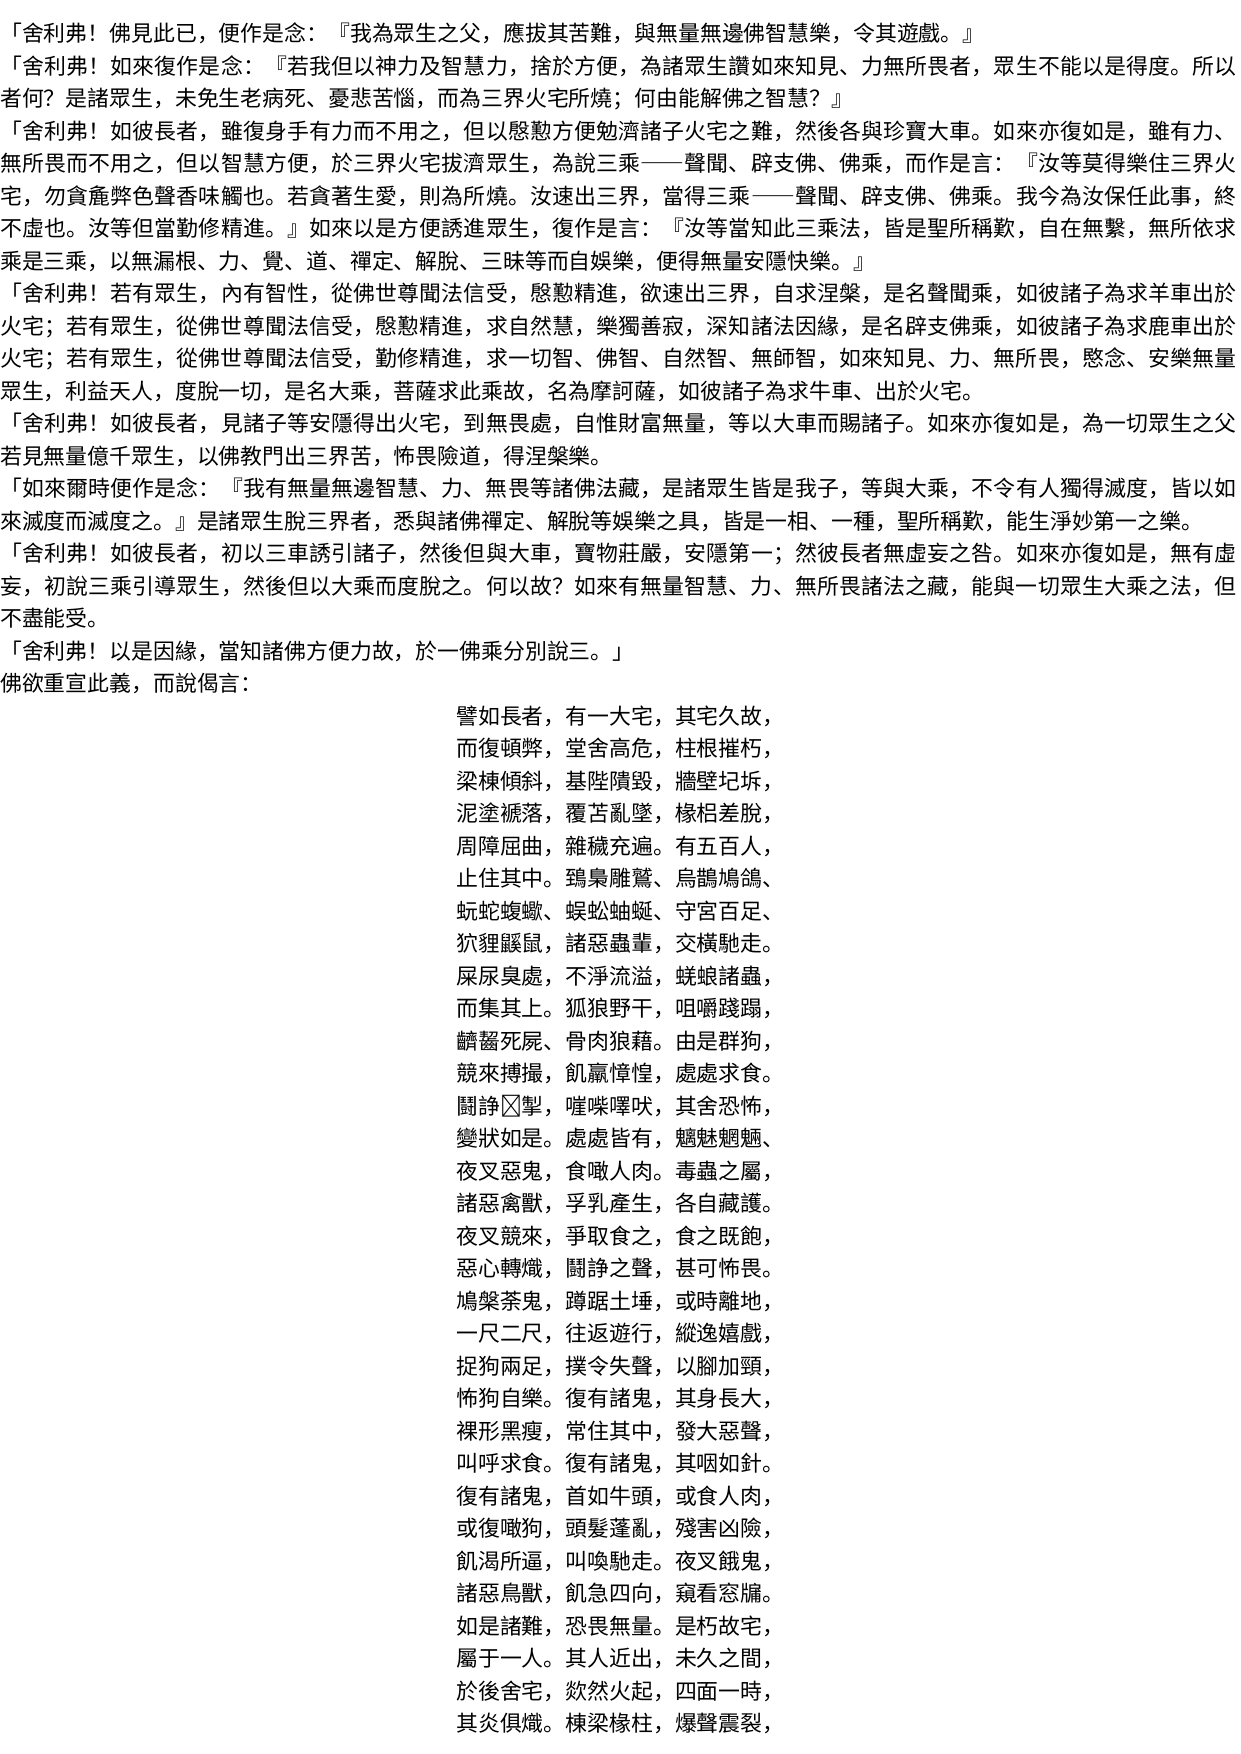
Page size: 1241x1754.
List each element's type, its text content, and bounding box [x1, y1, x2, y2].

text 鬪諍𪙁掣，嘊喍㘁吠，其舍恐怖， [0, 1088, 1240, 1121]
text 蚖蛇蝮蠍、蜈蚣蚰蜒、守宮百足、 [0, 893, 1240, 926]
text 「舍利弗！如彼長者，雖復身手有力而不用之，但以慇懃方便勉濟諸子火宅之難，然後各與珍寶大車。如來亦復如是，雖有力、無所畏而不用之，但以智慧方便，於三界火宅拔濟眾生，為說三乘——聲聞、辟支佛、佛乘，而作是言：『汝等莫得樂住三界火宅，勿貪麁弊色聲香味觸也。若貪著生愛，則為所燒。汝速出三界，當得三乘——聲聞、辟支佛、佛乘。我今為汝保任此事，終不虛也。汝等但當勤修精進。』如來以是方便誘進眾生，復作是言：『汝等當知此三乘法，皆是聖所稱歎，自在無繫，無所依求。乘是三乘，以無漏根、力、覺、道、禪定、解脫、三昧等而自娛樂，便得無量安隱快樂。』 [0, 113, 1240, 276]
text 「舍利弗！如彼長者，見諸子等安隱得出火宅，到無畏處，自惟財富無量，等以大車而賜諸子。如來亦復如是，為一切眾生之父，若見無量億千眾生，以佛教門出三界苦，怖畏險道，得涅槃樂。 [0, 406, 1240, 471]
text 泥塗褫落，覆苫亂墜，椽梠差脫， [0, 796, 1240, 828]
text 飢渴所逼，叫喚馳走。夜叉餓鬼， [0, 1543, 1240, 1576]
text 復有諸鬼，首如牛頭，或食人肉， [0, 1478, 1240, 1511]
text 如是諸難，恐畏無量。是朽故宅， [0, 1608, 1240, 1641]
text 諸惡禽獸，孚乳產生，各自藏護。 [0, 1186, 1240, 1218]
text 鳩槃荼鬼，蹲踞土埵，或時離地， [0, 1283, 1240, 1316]
text 梁棟傾斜，基陛隤毀，牆壁圮坼， [0, 763, 1240, 796]
text 「舍利弗！佛見此已，便作是念：『我為眾生之父，應拔其苦難，與無量無邊佛智慧樂，令其遊戲。』 [0, 16, 1240, 48]
text 周障屈曲，雜穢充遍。有五百人， [0, 828, 1240, 861]
text 屬于一人。其人近出，未久之間， [0, 1641, 1240, 1673]
text 夜叉惡鬼，食噉人肉。毒蟲之屬， [0, 1153, 1240, 1186]
text 而集其上。狐狼野干，咀嚼踐蹋， [0, 991, 1240, 1023]
text 其炎俱熾。棟梁椽柱，爆聲震裂， [0, 1706, 1240, 1738]
text 捉狗兩足，撲令失聲，以腳加頸， [0, 1348, 1240, 1381]
text 於後舍宅，欻然火起，四面一時， [0, 1673, 1240, 1706]
text 「舍利弗！以是因緣，當知諸佛方便力故，於一佛乘分別說三。」 [0, 633, 1240, 666]
text 「舍利弗！如彼長者，初以三車誘引諸子，然後但與大車，寶物莊嚴，安隱第一；然彼長者無虛妄之咎。如來亦復如是，無有虛妄，初說三乘引導眾生，然後但以大乘而度脫之。何以故？如來有無量智慧、力、無所畏諸法之藏，能與一切眾生大乘之法，但不盡能受。 [0, 536, 1240, 633]
text 競來搏撮，飢羸慞惶，處處求食。 [0, 1056, 1240, 1088]
text 叫呼求食。復有諸鬼，其咽如針。 [0, 1446, 1240, 1478]
text 裸形黑瘦，常住其中，發大惡聲， [0, 1413, 1240, 1446]
text 一尺二尺，往返遊行，縱逸嬉戲， [0, 1316, 1240, 1348]
text 而復頓弊，堂舍高危，柱根摧朽， [0, 731, 1240, 763]
text 屎尿臭處，不淨流溢，蜣蜋諸蟲， [0, 958, 1240, 991]
text 怖狗自樂。復有諸鬼，其身長大， [0, 1381, 1240, 1413]
text 惡心轉熾，鬪諍之聲，甚可怖畏。 [0, 1251, 1240, 1283]
text 狖貍鼷鼠，諸惡蟲輩，交橫馳走。 [0, 926, 1240, 958]
text 夜叉競來，爭取食之，食之既飽， [0, 1218, 1240, 1251]
text 諸惡鳥獸，飢急四向，窺看窓牖。 [0, 1576, 1240, 1608]
text 止住其中。鵄梟雕鷲、烏鵲鳩鴿、 [0, 861, 1240, 893]
text 譬如長者，有一大宅，其宅久故， [0, 698, 1240, 731]
text 「如來爾時便作是念：『我有無量無邊智慧、力、無畏等諸佛法藏，是諸眾生皆是我子，等與大乘，不令有人獨得滅度，皆以如來滅度而滅度之。』是諸眾生脫三界者，悉與諸佛禪定、解脫等娛樂之具，皆是一相、一種，聖所稱歎，能生淨妙第一之樂。 [0, 471, 1240, 536]
text 「舍利弗！若有眾生，內有智性，從佛世尊聞法信受，慇懃精進，欲速出三界，自求涅槃，是名聲聞乘，如彼諸子為求羊車出於火宅；若有眾生，從佛世尊聞法信受，慇懃精進，求自然慧，樂獨善寂，深知諸法因緣，是名辟支佛乘，如彼諸子為求鹿車出於火宅；若有眾生，從佛世尊聞法信受，勤修精進，求一切智、佛智、自然智、無師智，如來知見、力、無所畏，愍念、安樂無量眾生，利益天人，度脫一切，是名大乘，菩薩求此乘故，名為摩訶薩，如彼諸子為求牛車、出於火宅。 [0, 276, 1240, 406]
text 佛欲重宣此義，而說偈言： [0, 666, 1240, 698]
text 「舍利弗！如來復作是念：『若我但以神力及智慧力，捨於方便，為諸眾生讚如來知見、力無所畏者，眾生不能以是得度。所以者何？是諸眾生，未免生老病死、憂悲苦惱，而為三界火宅所燒；何由能解佛之智慧？』 [0, 48, 1240, 113]
text 或復噉狗，頭髮蓬亂，殘害凶險， [0, 1511, 1240, 1543]
text 䶩齧死屍、骨肉狼藉。由是群狗， [0, 1023, 1240, 1056]
text 變狀如是。處處皆有，魑魅魍魎、 [0, 1121, 1240, 1153]
